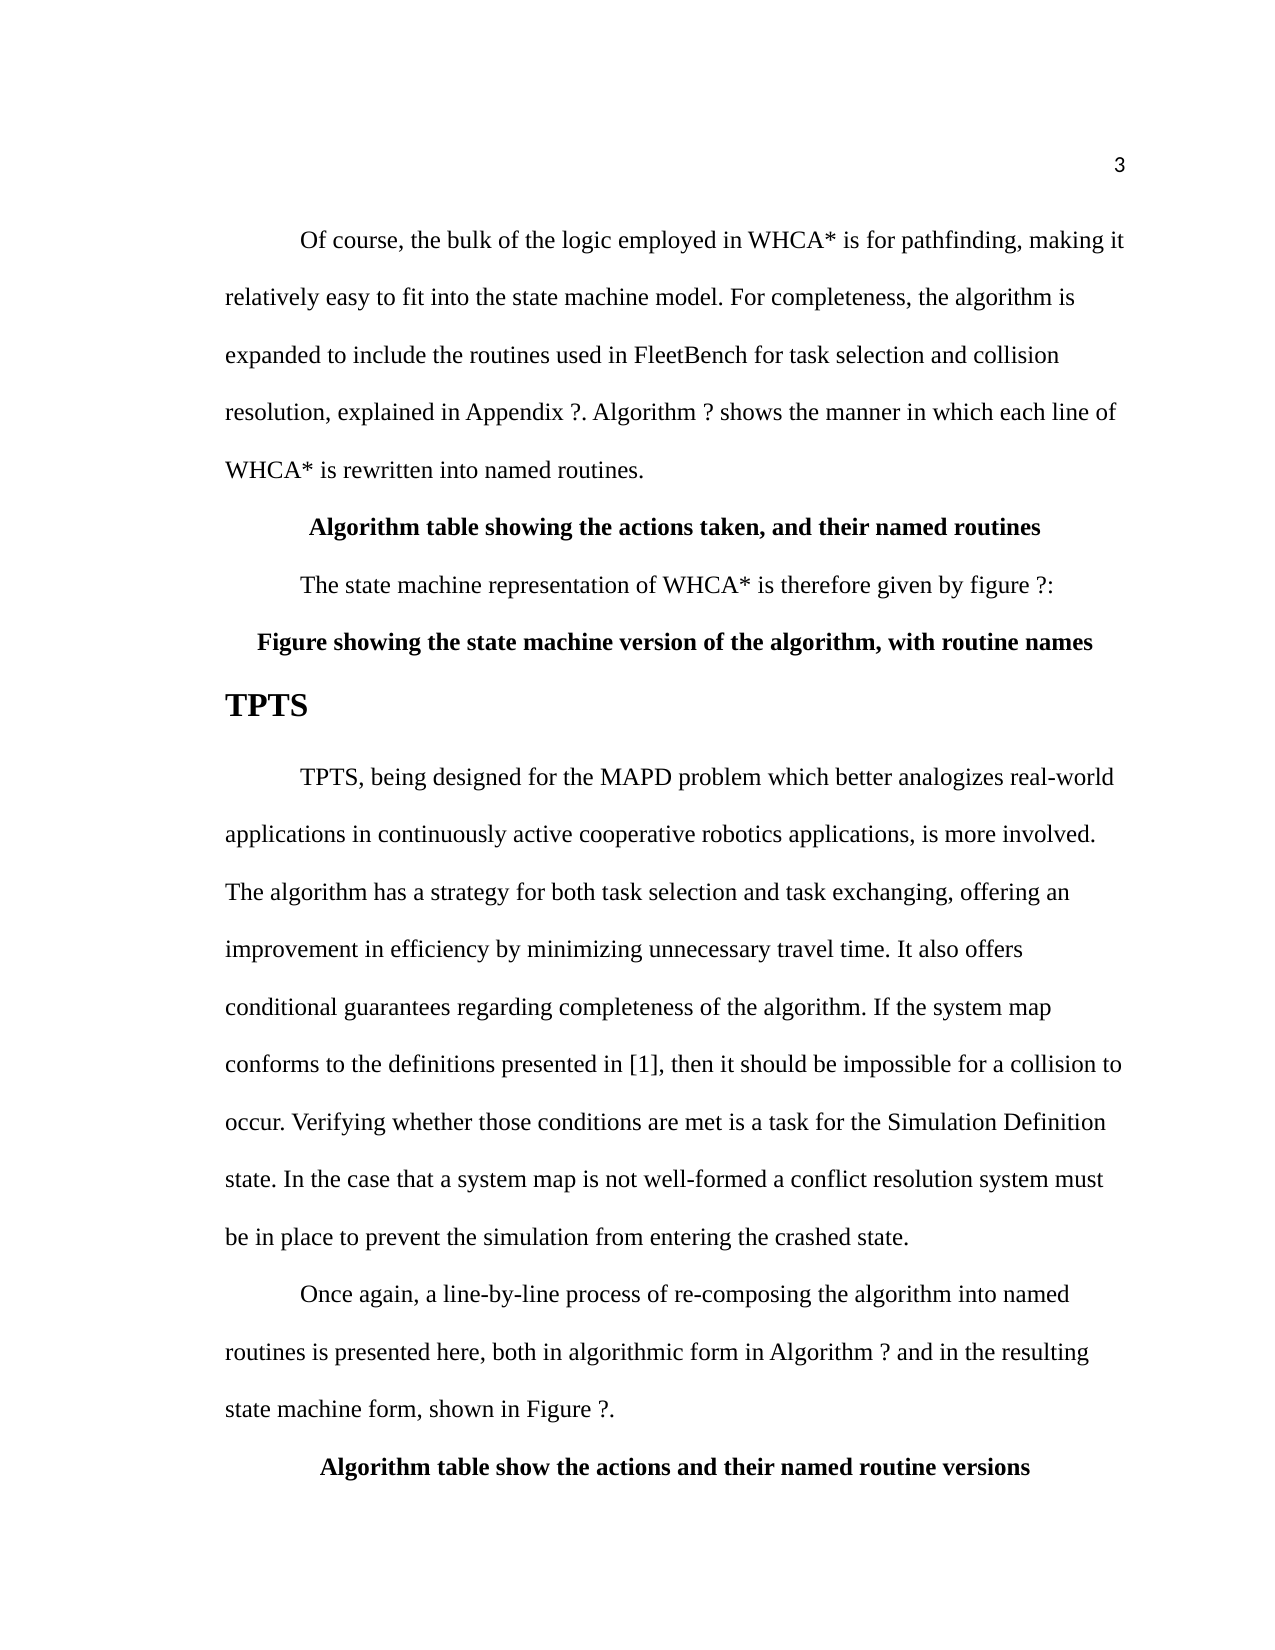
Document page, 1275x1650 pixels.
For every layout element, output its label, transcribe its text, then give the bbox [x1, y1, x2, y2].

text Algorithm table show the actions and their named routine versions [225, 1452, 1125, 1480]
text Figure showing the state machine version of the algorithm, with routine names [225, 627, 1125, 656]
text Of course, the bulk of the logic employed in WHCA* is for pathfinding, making it relatively easy to fit into the state machine model. For completeness, the algorithm is expanded to include the routines used in FleetBench for task selection and collision resolution, explained in Appendix ?. Algorithm ? shows the manner in which each line of WHCA* is rewritten into named routines. [225, 225, 1125, 484]
text Algorithm table showing the actions taken, and their named routines [225, 512, 1125, 541]
text Once again, a line-by-line process of re-composing the algorithm into named routines is presented here, both in algorithmic form in Algorithm ? and in the resulting state machine form, shown in Figure ?. [225, 1279, 1125, 1423]
text The state machine representation of WHCA* is therefore given by figure ?: [225, 570, 1125, 599]
text TPTS [225, 685, 1125, 723]
text TPTS, being designed for the MAPD problem which better analogizes real-world applications in continuously active cooperative robotics applications, is more involved. The algorithm has a strategy for both task selection and task exchanging, offering an improvement in efficiency by minimizing unnecessary travel time. It also offers conditional guarantees regarding completeness of the algorithm. If the system map conforms to the definitions presented in [1], then it should be impossible for a collision to occur. Verifying whether those conditions are met is a task for the Simulation Definition state. In the case that a system map is not well-formed a conflict resolution system must be in place to prevent the simulation from entering the crashed state. [225, 762, 1125, 1250]
